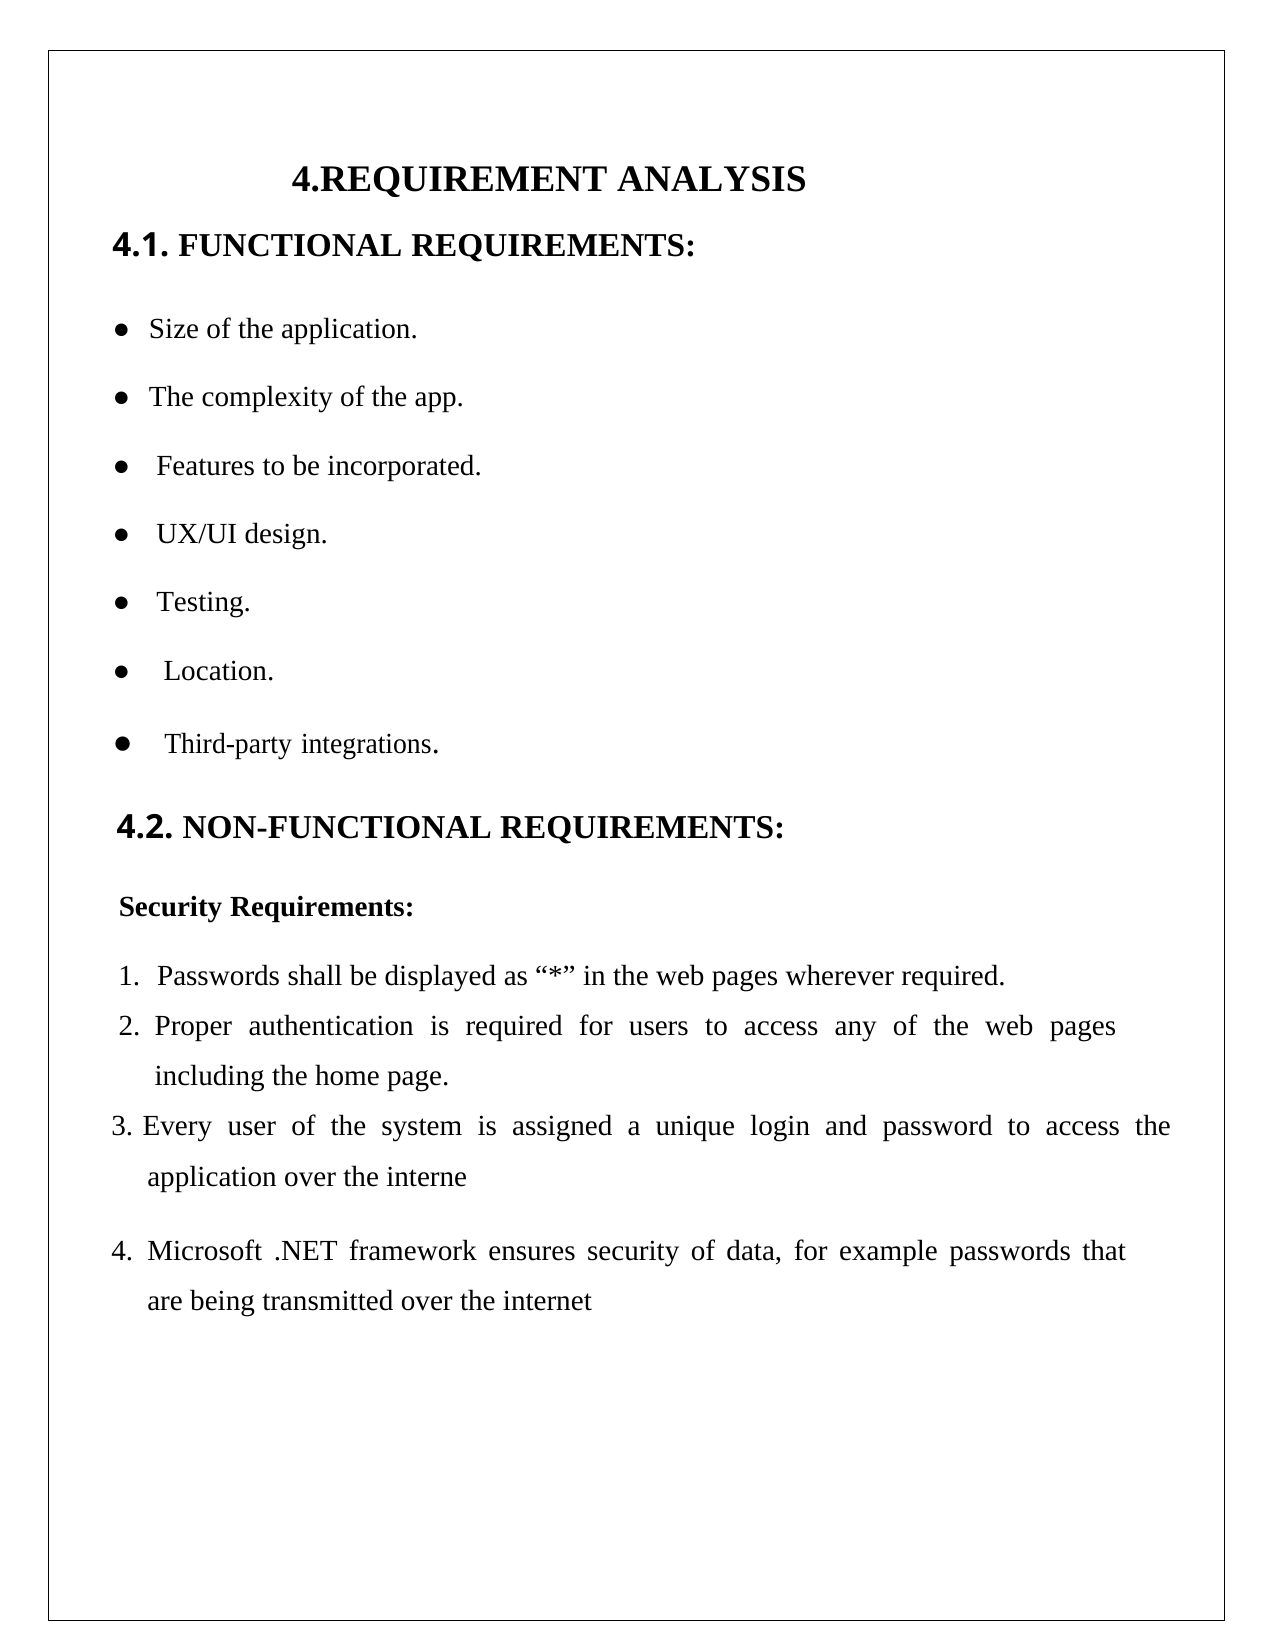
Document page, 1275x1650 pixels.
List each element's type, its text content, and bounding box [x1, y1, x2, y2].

subtitle FUNCTIONAL REQUIREMENTS: [112, 221, 1198, 266]
subtitle 4.REQUIREMENT ANALYSIS [49, 156, 817, 199]
list Every user of the system is assigned a unique login and password to access the application over the interne [111, 1108, 1172, 1192]
subtitle Security Requirements: [118, 889, 1198, 923]
list Testing. [112, 584, 1198, 618]
list The complexity of the app. [112, 379, 1198, 413]
list Third-party integrations. [112, 722, 1198, 761]
list Microsoft .NET framework ensures security of data, for example passwords that are being transmitted over the internet [111, 1233, 1126, 1317]
list Features to be incorporated. [112, 448, 1198, 481]
list Size of the application. [112, 311, 1198, 344]
list UX/UI design. [112, 516, 1198, 550]
subtitle NON-FUNCTIONAL REQUIREMENTS: [116, 802, 1198, 848]
list Passwords shall be displayed as “*” in the web pages wherever required. [118, 958, 1198, 991]
list Proper authentication is required for users to access any of the web pages including the home page. [118, 1008, 1117, 1092]
list Location. [112, 653, 1198, 687]
